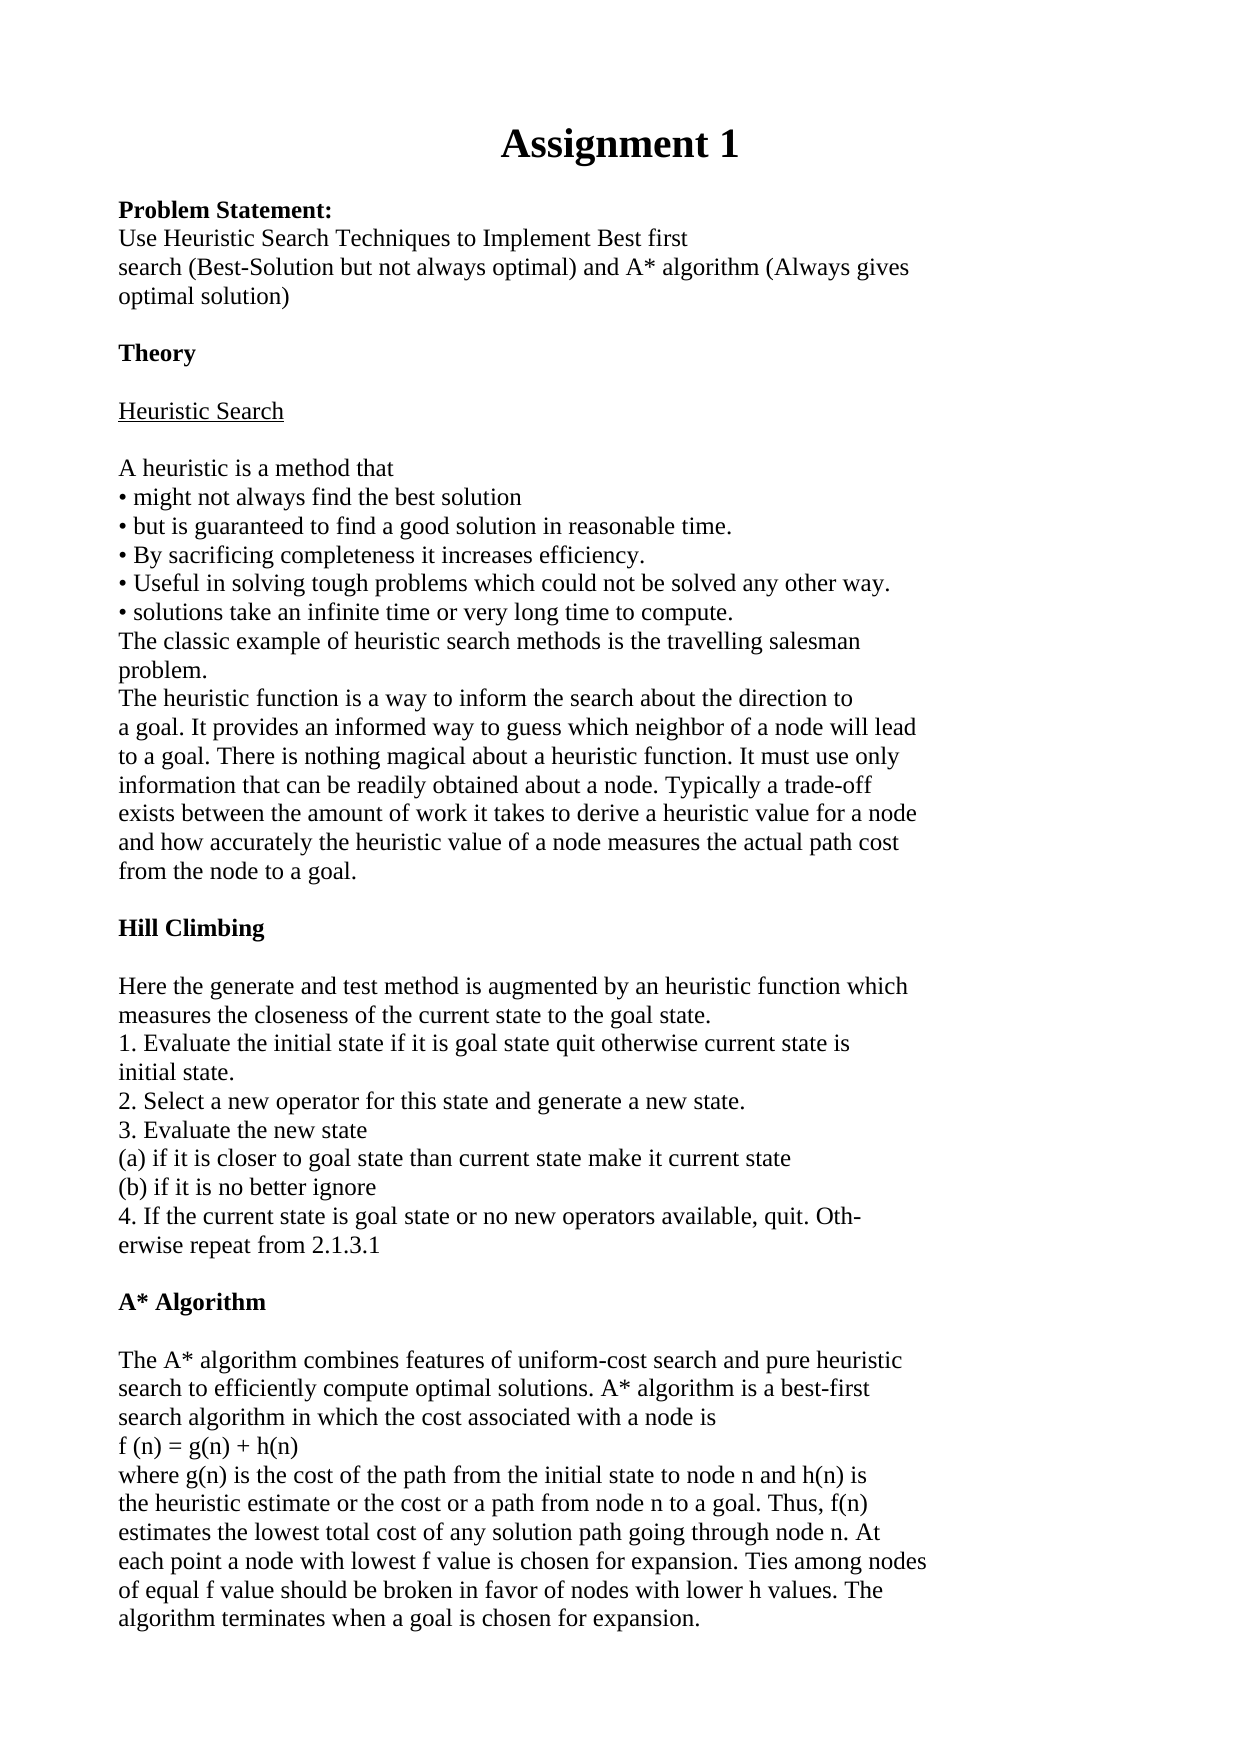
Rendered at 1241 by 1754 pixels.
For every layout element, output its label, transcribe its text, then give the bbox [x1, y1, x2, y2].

text exists between the amount of work it takes to derive a heuristic value for a node [118, 798, 1122, 827]
text 3. Evaluate the new state [118, 1115, 1122, 1143]
text each point a node with lowest f value is chosen for expansion. Ties among nodes [118, 1546, 1122, 1575]
text The heuristic function is a way to inform the search about the direction to [118, 683, 1122, 712]
text f (n) = g(n) + h(n) [118, 1431, 1122, 1460]
text Heuristic Search [118, 396, 1122, 425]
text measures the closeness of the current state to the goal state. [118, 1000, 1122, 1028]
text • Useful in solving tough problems which could not be solved any other way. [118, 568, 1122, 597]
text (b) if it is no better ignore [118, 1172, 1122, 1201]
text Use Heuristic Search Techniques to Implement Best first [118, 223, 1122, 252]
text 2. Select a new operator for this state and generate a new state. [118, 1086, 1122, 1115]
text • solutions take an infinite time or very long time to compute. [118, 597, 1122, 626]
text • but is guaranteed to find a good solution in reasonable time. [118, 511, 1122, 540]
text A heuristic is a method that [118, 453, 1122, 482]
text • might not always find the best solution [118, 482, 1122, 511]
text the heuristic estimate or the cost or a path from node n to a goal. Thus, f(n) [118, 1488, 1122, 1517]
text search (Best-Solution but not always optimal) and A* algorithm (Always gives [118, 252, 1122, 281]
text • By sacrificing completeness it increases efficiency. [118, 540, 1122, 568]
text Problem Statement: [118, 195, 1122, 223]
text Here the generate and test method is augmented by an heuristic function which [118, 971, 1122, 1000]
text The classic example of heuristic search methods is the travelling salesman [118, 626, 1122, 655]
text search algorithm in which the cost associated with a node is [118, 1402, 1122, 1431]
text where g(n) is the cost of the path from the initial state to node n and h(n) is [118, 1460, 1122, 1488]
text Assignment 1 [118, 118, 1122, 166]
text erwise repeat from 2.1.3.1 [118, 1230, 1122, 1258]
text A* Algorithm [118, 1287, 1122, 1316]
text of equal f value should be broken in favor of nodes with lower h values. The [118, 1575, 1122, 1603]
text The A* algorithm combines features of uniform-cost search and pure heuristic [118, 1345, 1122, 1373]
text a goal. It provides an informed way to guess which neighbor of a node will lead [118, 712, 1122, 741]
text from the node to a goal. [118, 856, 1122, 885]
text optimal solution) [118, 281, 1122, 310]
text 4. If the current state is goal state or no new operators available, quit. Oth- [118, 1201, 1122, 1230]
text algorithm terminates when a goal is chosen for expansion. [118, 1603, 1122, 1632]
text (a) if it is closer to goal state than current state make it current state [118, 1143, 1122, 1172]
text estimates the lowest total cost of any solution path going through node n. At [118, 1517, 1122, 1546]
text and how accurately the heuristic value of a node measures the actual path cost [118, 827, 1122, 856]
text to a goal. There is nothing magical about a heuristic function. It must use only [118, 741, 1122, 770]
text 1. Evaluate the initial state if it is goal state quit otherwise current state is [118, 1028, 1122, 1057]
text information that can be readily obtained about a node. Typically a trade-off [118, 770, 1122, 798]
text search to efficiently compute optimal solutions. A* algorithm is a best-first [118, 1373, 1122, 1402]
text Theory [118, 338, 1122, 367]
text initial state. [118, 1057, 1122, 1086]
text Hill Climbing [118, 913, 1122, 942]
text problem. [118, 655, 1122, 683]
